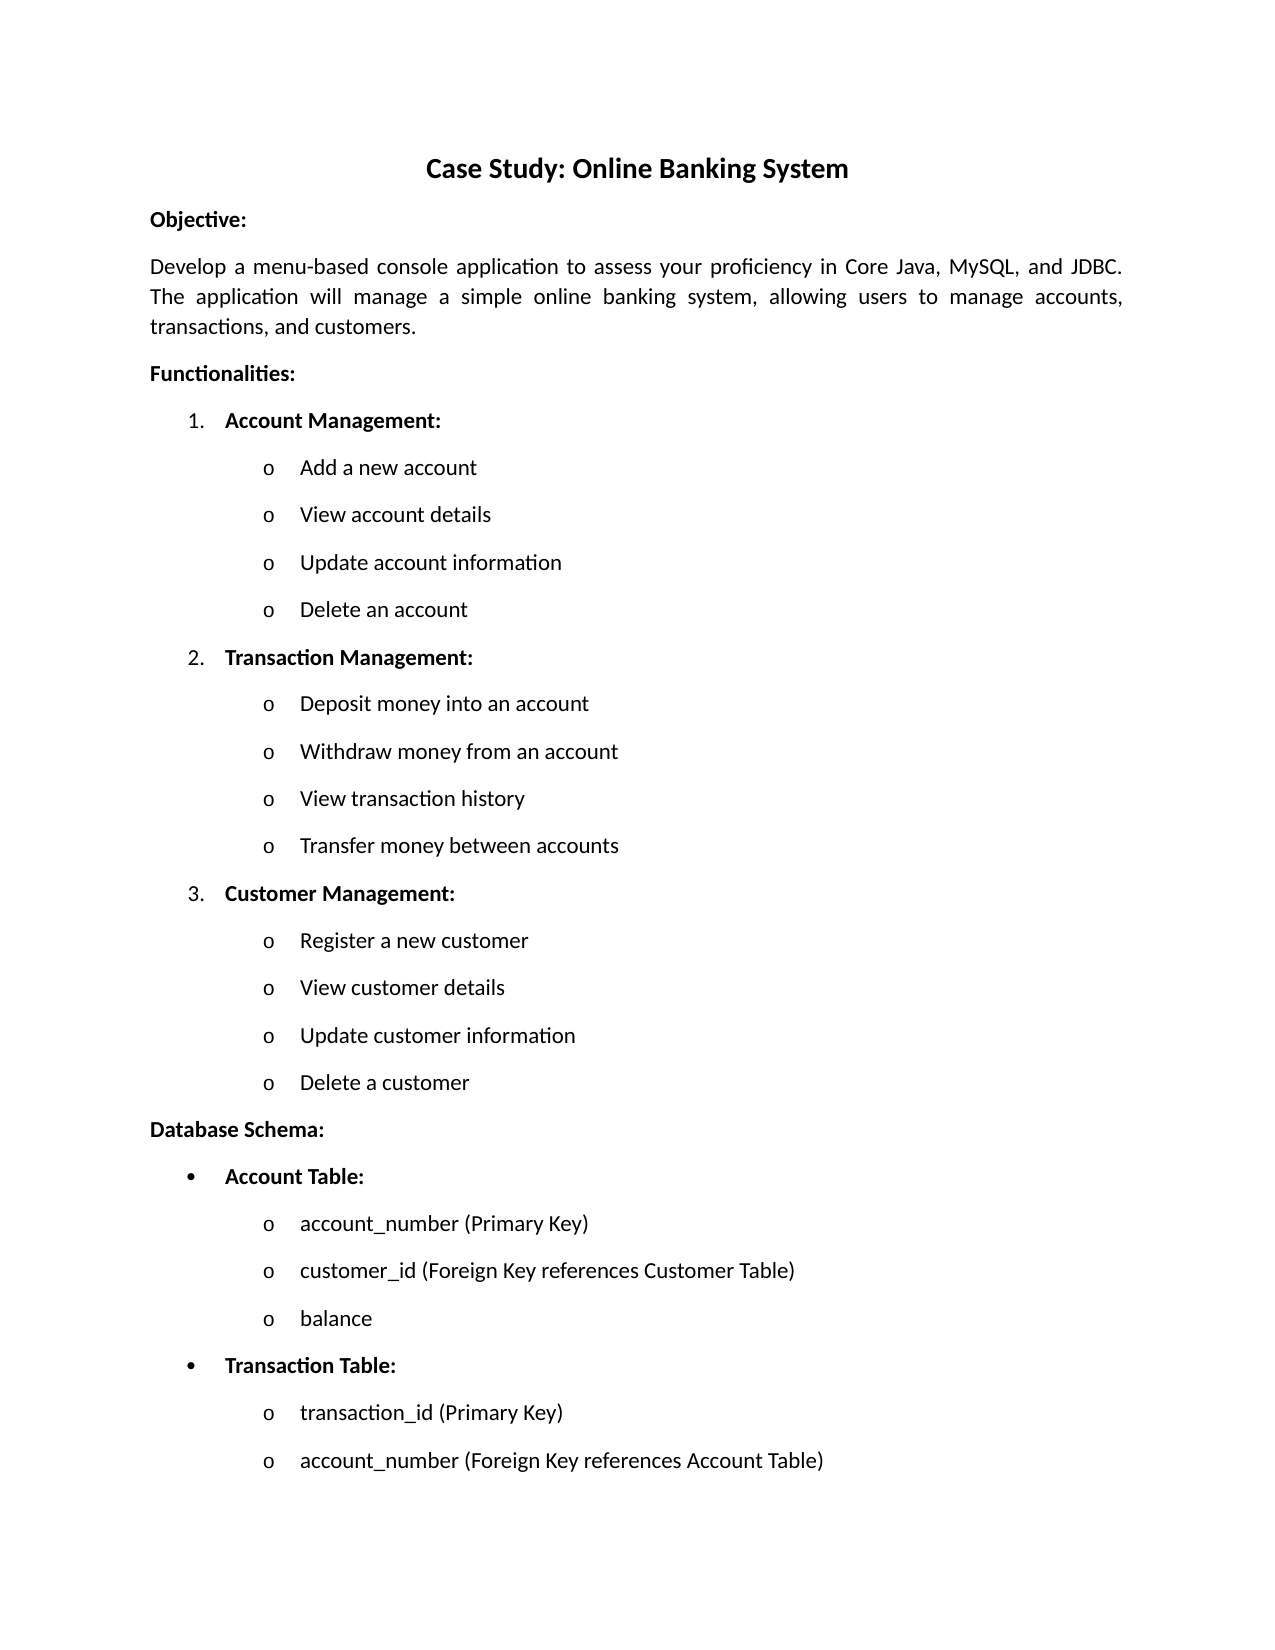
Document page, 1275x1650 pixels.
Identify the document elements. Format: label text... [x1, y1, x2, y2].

text Develop a menu-based console application to assess your proficiency in Core Java, MySQL, and JDBC. The application will manage a simple online banking system, allowing users to manage accounts, transactions, and customers. [150, 252, 1125, 340]
list Update customer information [262, 1021, 1125, 1049]
list Withdraw money from an account [262, 737, 1125, 765]
list Deposit money into an account [262, 689, 1125, 718]
list Delete an account [262, 595, 1125, 624]
list Transaction Table: [187, 1351, 1125, 1379]
list View customer details [262, 973, 1125, 1002]
list transaction_id (Primary Key) [262, 1398, 1125, 1427]
list Account Management: [187, 406, 1125, 434]
list account_number (Primary Key) [262, 1209, 1125, 1238]
list Delete a customer [262, 1068, 1125, 1097]
text Case Study: Online Banking System [150, 150, 1125, 186]
list Customer Management: [187, 879, 1125, 907]
list Add a new account [262, 453, 1125, 482]
text Objective: [150, 205, 1125, 233]
list Register a new customer [262, 926, 1125, 954]
list customer_id (Foreign Key references Customer Table) [262, 1257, 1125, 1285]
list Transfer money between accounts [262, 832, 1125, 860]
list account_number (Foreign Key references Account Table) [262, 1446, 1125, 1474]
list balance [262, 1304, 1125, 1333]
list Transaction Management: [187, 643, 1125, 671]
text Database Schema: [150, 1116, 1125, 1143]
list Update account information [262, 548, 1125, 576]
list Account Table: [187, 1162, 1125, 1190]
text Functionalities: [150, 359, 1125, 387]
list View transaction history [262, 784, 1125, 813]
list View account details [262, 500, 1125, 529]
